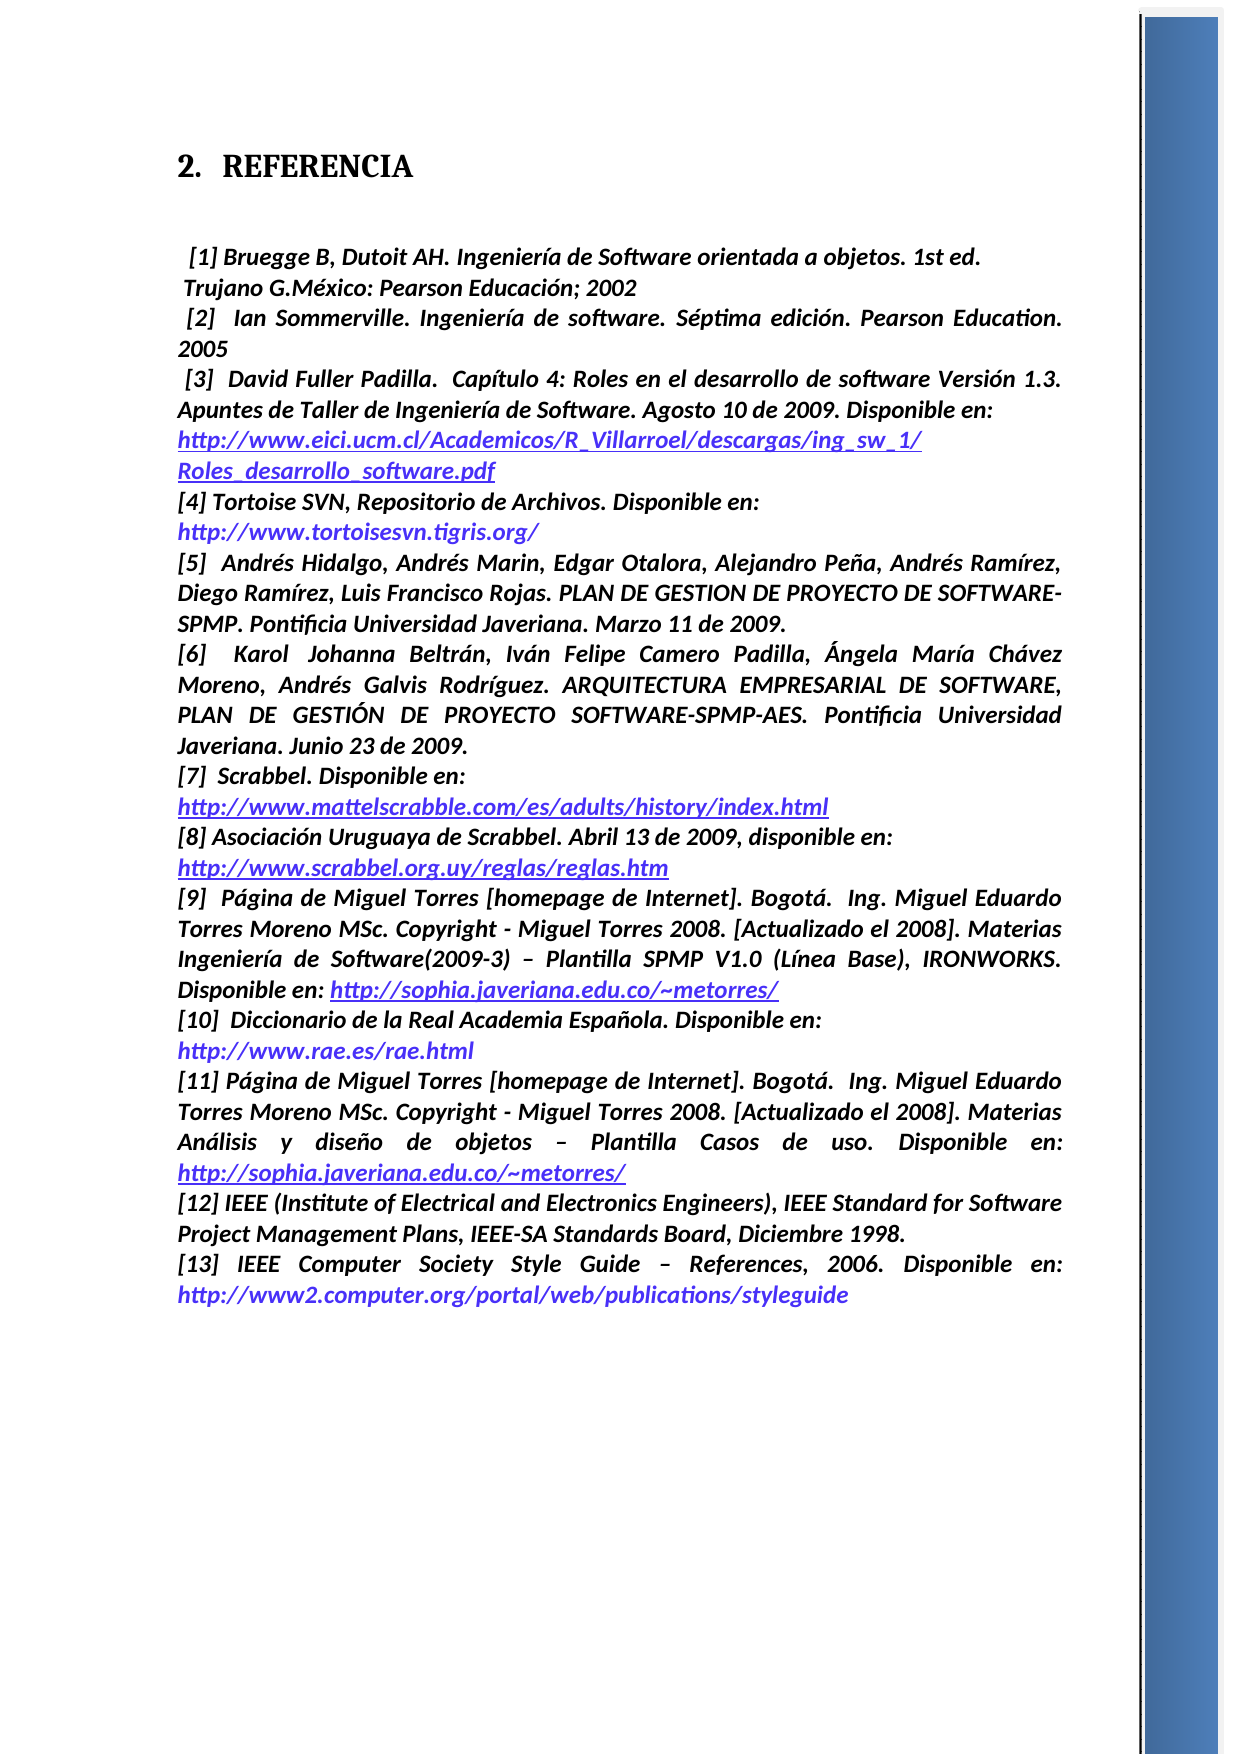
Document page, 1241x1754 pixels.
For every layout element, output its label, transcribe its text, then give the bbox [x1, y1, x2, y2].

list [10] Diccionario de la Real Academia Española. Disponible en: [177, 1004, 1063, 1035]
list [2] Ian Sommerville. Ingeniería de software. Séptima edición. Pearson Education. 2005 [177, 302, 1063, 363]
list [5] Andrés Hidalgo, Andrés Marin, Edgar Otalora, Alejandro Peña, Andrés Ramírez, Diego Ramírez, Luis Francisco Rojas. PLAN DE GESTION DE PROYECTO DE SOFTWARE-SPMP. Pontificia Universidad Javeriana. Marzo 11 de 2009. [177, 547, 1063, 638]
list [4] Tortoise SVN, Repositorio de Archivos. Disponible en: [177, 486, 1063, 516]
subtitle REFERENCIA [177, 148, 1063, 186]
list [1] Bruegge B, Dutoit AH. Ingeniería de Software orientada a objetos. 1st ed. [177, 241, 1063, 272]
list [13] IEEE Computer Society Style Guide – References, 2006. Disponible en: http://www2.computer.org/portal/web/publications/styleguide [177, 1249, 1063, 1310]
list [12] IEEE (Institute of Electrical and Electronics Engineers), IEEE Standard for Software Project Management Plans, IEEE-SA Standards Board, Diciembre 1998. [177, 1188, 1063, 1249]
list [9] Página de Miguel Torres [homepage de Internet]. Bogotá. Ing. Miguel Eduardo Torres Moreno MSc. Copyright - Miguel Torres 2008. [Actualizado el 2008]. Materias Ingeniería de Software(2009-3) – Plantilla SPMP V1.0 (Línea Base), IRONWORKS. Disponible en: http://sophia.javeriana.edu.co/~metorres/ [177, 882, 1063, 1004]
list http://www.eici.ucm.cl/Academicos/R_Villarroel/descargas/ing_sw_1/Roles_desarrollo_software.pdf [177, 424, 1063, 486]
list http://www.mattelscrabble.com/es/adults/history/index.html [177, 791, 1063, 821]
list [7] Scrabbel. Disponible en: [177, 760, 1063, 791]
list [3] David Fuller Padilla. Capítulo 4: Roles en el desarrollo de software Versión 1.3. Apuntes de Taller de Ingeniería de Software. Agosto 10 de 2009. Disponible en: [177, 363, 1063, 424]
list http://www.rae.es/rae.html [177, 1035, 1063, 1066]
list http://www.tortoisesvn.tigris.org/ [177, 516, 1063, 547]
list [11] Página de Miguel Torres [homepage de Internet]. Bogotá. Ing. Miguel Eduardo Torres Moreno MSc. Copyright - Miguel Torres 2008. [Actualizado el 2008]. Materias Análisis y diseño de objetos – Plantilla Casos de uso. Disponible en: http://sophia.javeriana.edu.co/~metorres/ [177, 1066, 1063, 1188]
picture [1138, 11, 1142, 1754]
list [6] Karol Johanna Beltrán, Iván Felipe Camero Padilla, Ángela María Chávez Moreno, Andrés Galvis Rodríguez. ARQUITECTURA EMPRESARIAL DE SOFTWARE, PLAN DE GESTIÓN DE PROYECTO SOFTWARE-SPMP-AES. Pontificia Universidad Javeriana. Junio 23 de 2009. [177, 638, 1063, 760]
list [8] Asociación Uruguaya de Scrabbel. Abril 13 de 2009, disponible en: [177, 821, 1063, 852]
list http://www.scrabbel.org.uy/reglas/reglas.htm [177, 852, 1063, 882]
list Trujano G.México: Pearson Educación; 2002 [177, 272, 1063, 302]
